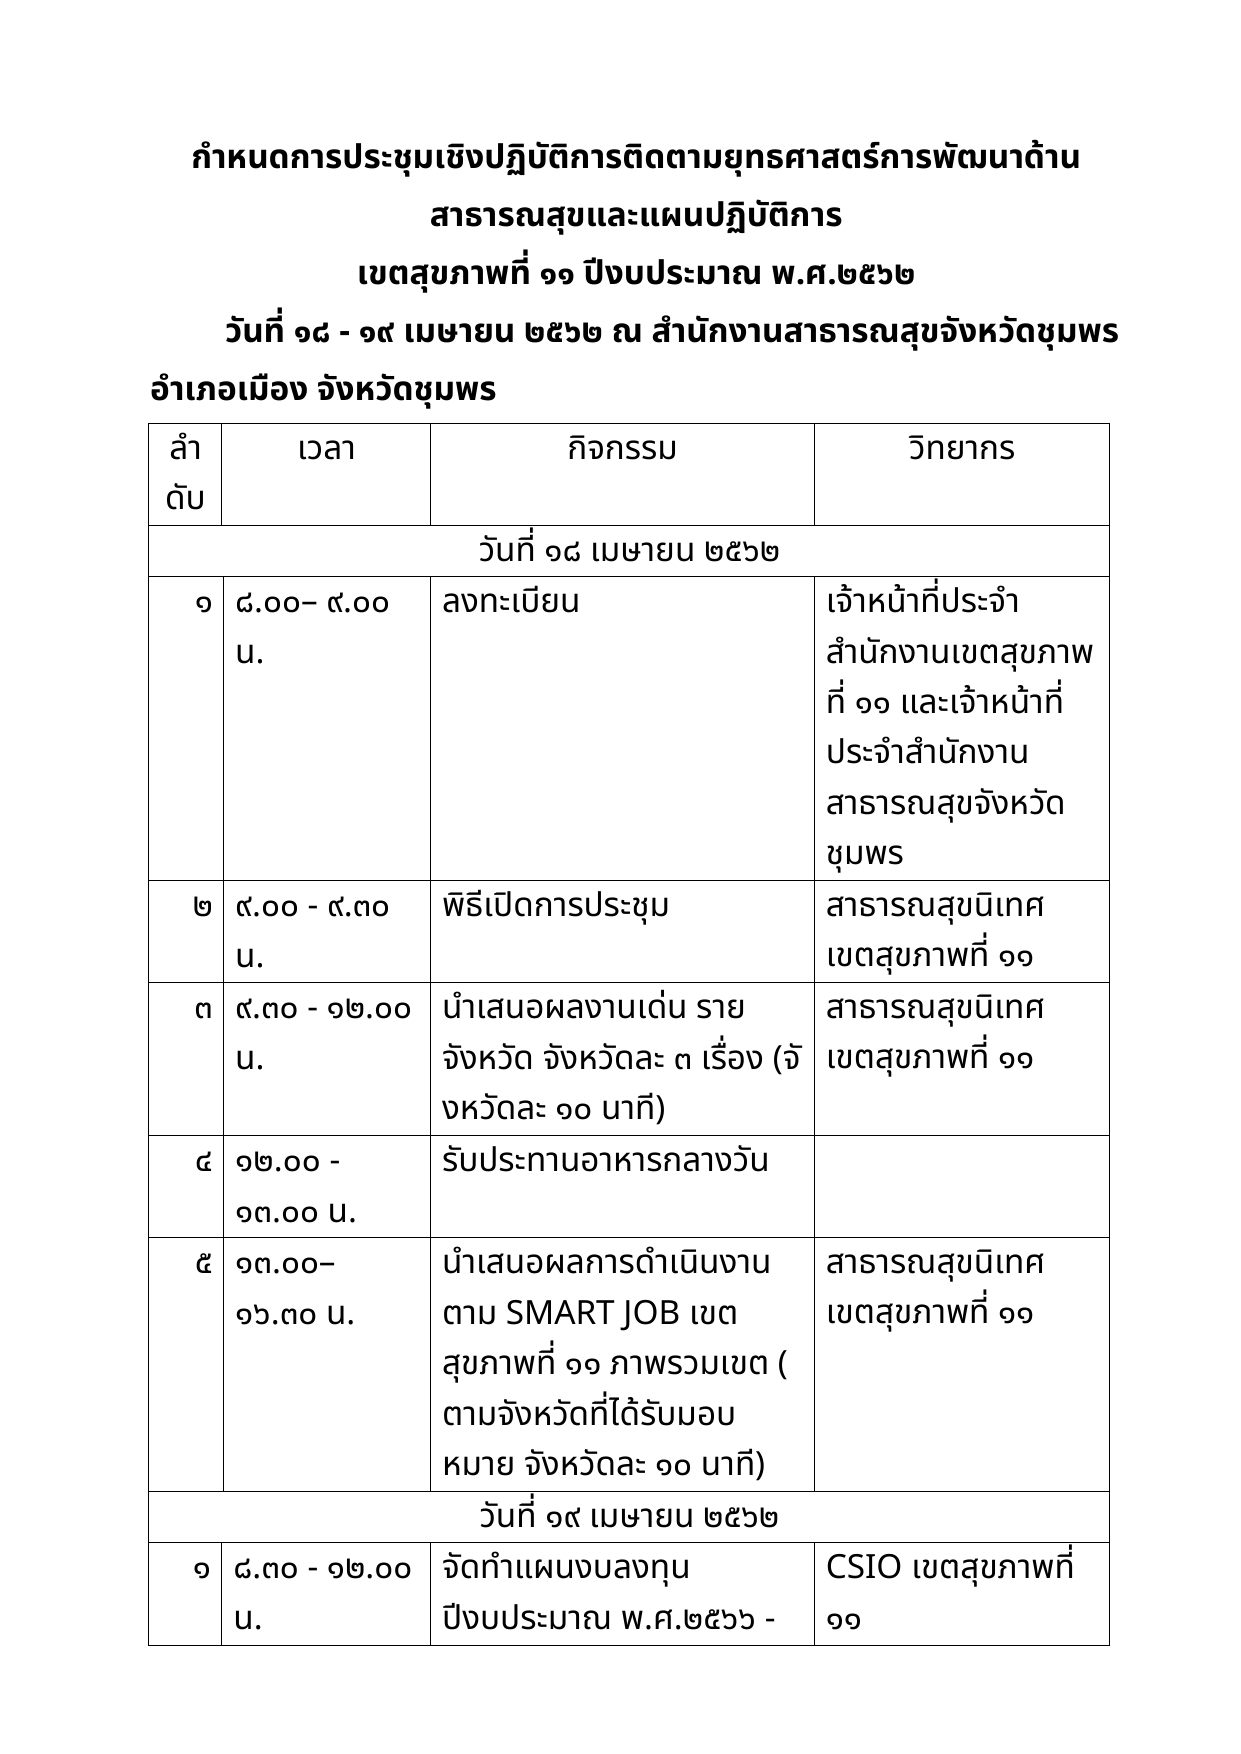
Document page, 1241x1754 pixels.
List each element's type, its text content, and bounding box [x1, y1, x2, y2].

table_cell [815, 1136, 1109, 1237]
table_header เวลา [222, 424, 430, 525]
table_cell ๒ [149, 881, 223, 982]
table_cell ๑๒.๐๐ - ๑๓.๐๐ น. [224, 1136, 430, 1237]
table_cell สาธารณสุขนิเทศ เขตสุขภาพที่ ๑๑ [815, 983, 1109, 1135]
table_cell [815, 1543, 1109, 1644]
table_header วิทยากร [815, 424, 1109, 525]
table_cell ๓ [149, 983, 223, 1135]
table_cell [431, 1543, 814, 1644]
table_cell ลงทะเบียน [431, 577, 814, 880]
table_cell สาธารณสุขนิเทศ เขตสุขภาพที่ ๑๑ [815, 1238, 1109, 1491]
table_cell ๑๓.๐๐– ๑๖.๓๐ น. [224, 1238, 430, 1491]
table_cell วันที่ ๑๙ เมษายน ๒๕๖๒ [149, 1492, 1109, 1542]
table_cell รับประทานอาหารกลางวัน [431, 1136, 814, 1237]
table_cell เจ้าหน้าที่ประจำสำนักงานเขตสุขภาพที่ ๑๑ และเจ้าหน้าที่ประจำสำนักงานสาธารณสุขจังหวัดชุมพร [815, 577, 1109, 880]
table_cell ๑ [149, 1543, 221, 1644]
table_cell ๕ [149, 1238, 223, 1491]
table_header กิจกรรม [431, 424, 814, 525]
table_cell นำเสนอผลงานเด่น รายจังหวัด จังหวัดละ ๓ เรื่อง (จังหวัดละ ๑๐ นาที) [431, 983, 814, 1135]
table_cell สาธารณสุขนิเทศ เขตสุขภาพที่ ๑๑ [815, 881, 1109, 982]
table_cell ๙.๐๐ - ๙.๓๐ น. [224, 881, 430, 982]
table_cell ๑ [149, 577, 223, 880]
table_cell ๘.๐๐– ๙.๐๐ น. [224, 577, 430, 880]
table_cell พิธีเปิดการประชุม [431, 881, 814, 982]
text วันที่ ๑๘ - ๑๙ เมษายน ๒๕๖๒ ณ สำนักงานสาธารณสุขจังหวัดชุมพร อำเภอเมือง จังหวัดชุมพร [150, 307, 1122, 415]
table_cell นำเสนอผลการดำเนินงานตาม SMART JOB เขตสุขภาพที่ ๑๑ ภาพรวมเขต (ตามจังหวัดที่ได้รับมอบหมาย จังหวัดละ ๑๐ นาที) [431, 1238, 814, 1491]
table_cell ๘.๓๐ - ๑๒.๐๐ น. [222, 1543, 430, 1644]
table_cell ๔ [149, 1136, 223, 1237]
text กำหนดการประชุมเชิงปฏิบัติการติดตามยุทธศาสตร์การพัฒนาด้านสาธารณสุขและแผนปฏิบัติการ [150, 133, 1122, 241]
text เขตสุขภาพที่ ๑๑ ปีงบประมาณ พ.ศ.๒๕๖๒ [150, 249, 1122, 299]
table_header ลำดับ [149, 424, 221, 525]
table_cell วันที่ ๑๘ เมษายน ๒๕๖๒ [149, 526, 1109, 576]
table_cell ๙.๓๐ - ๑๒.๐๐ น. [224, 983, 430, 1135]
